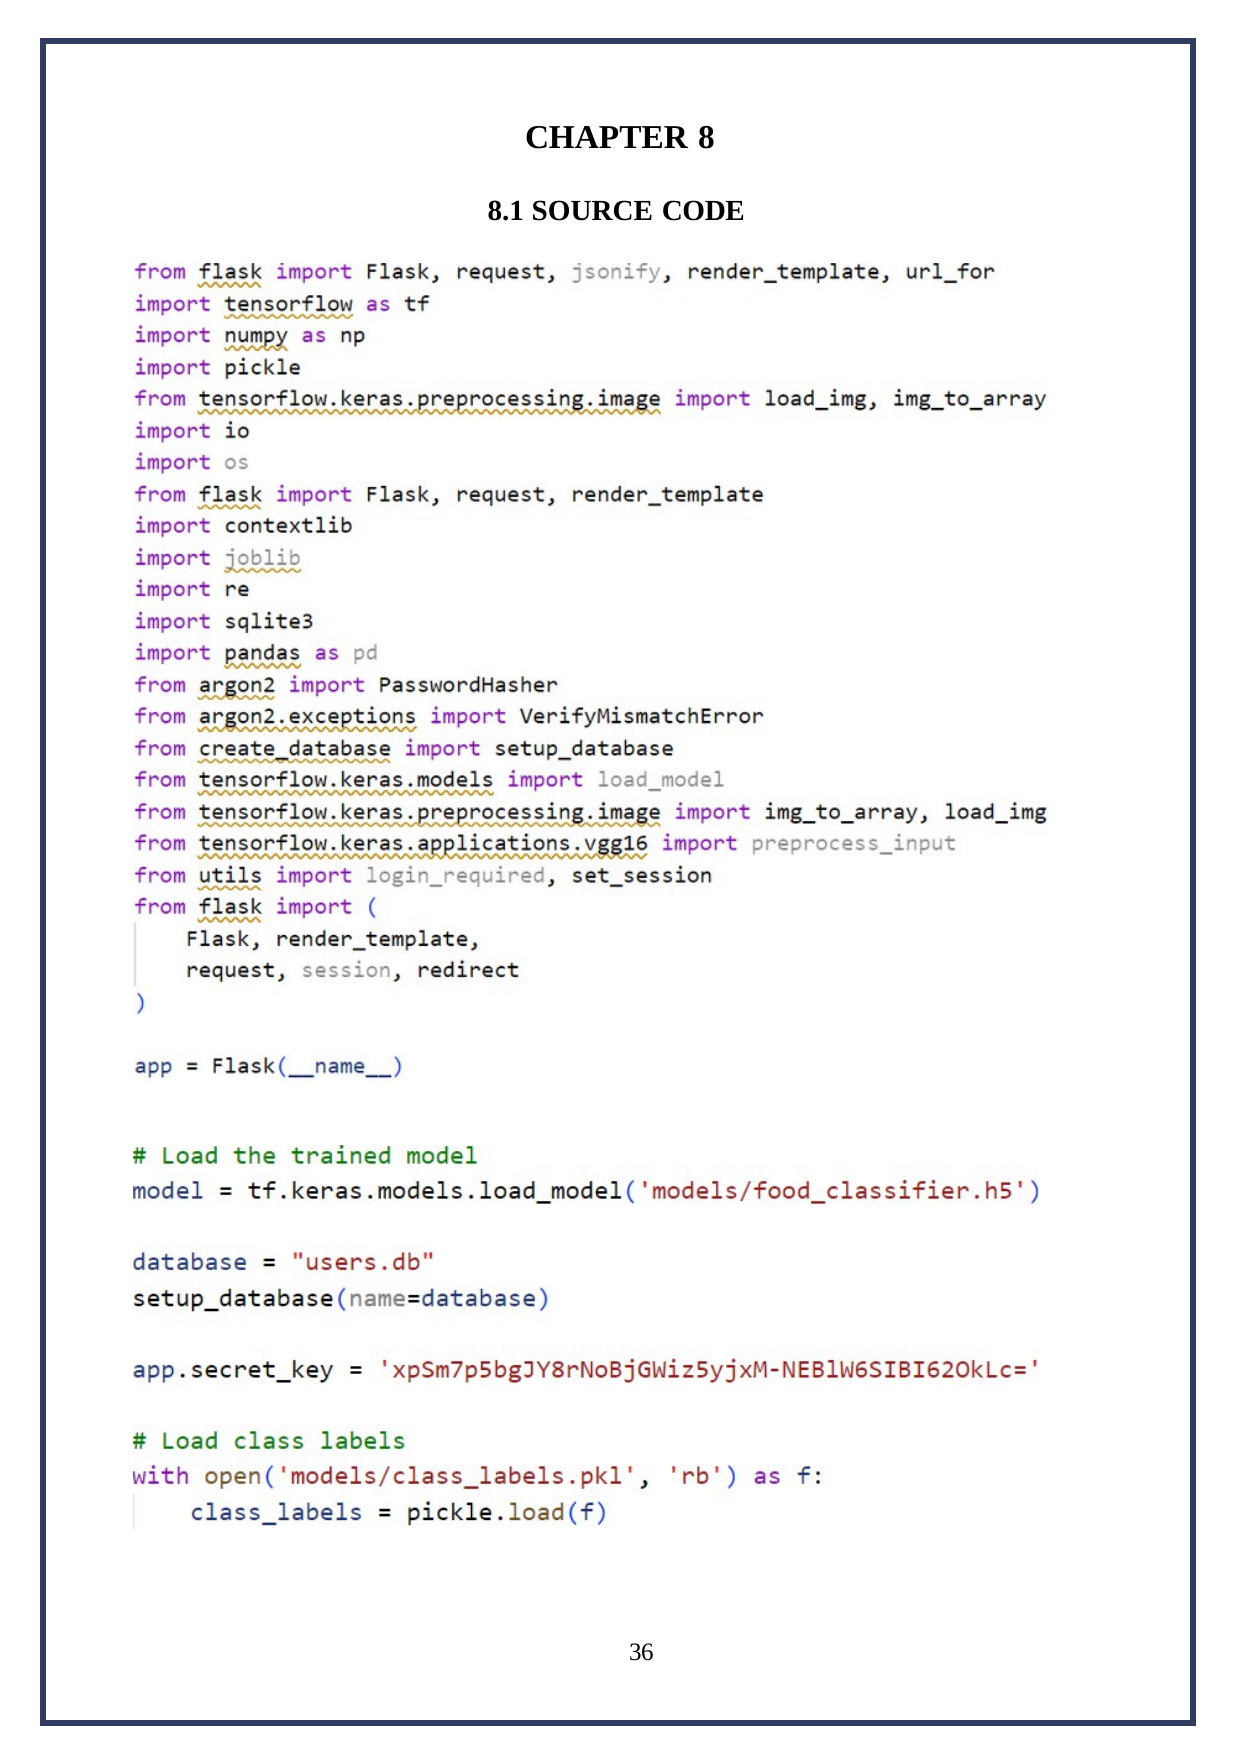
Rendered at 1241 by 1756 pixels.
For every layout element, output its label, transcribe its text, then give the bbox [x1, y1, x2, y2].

picture [132, 263, 1049, 1081]
subtitle CHAPTER 8 [116, 117, 1124, 156]
subtitle SOURCE CODE [487, 193, 1166, 226]
text 36 [116, 1637, 1166, 1666]
picture [132, 1145, 1039, 1529]
